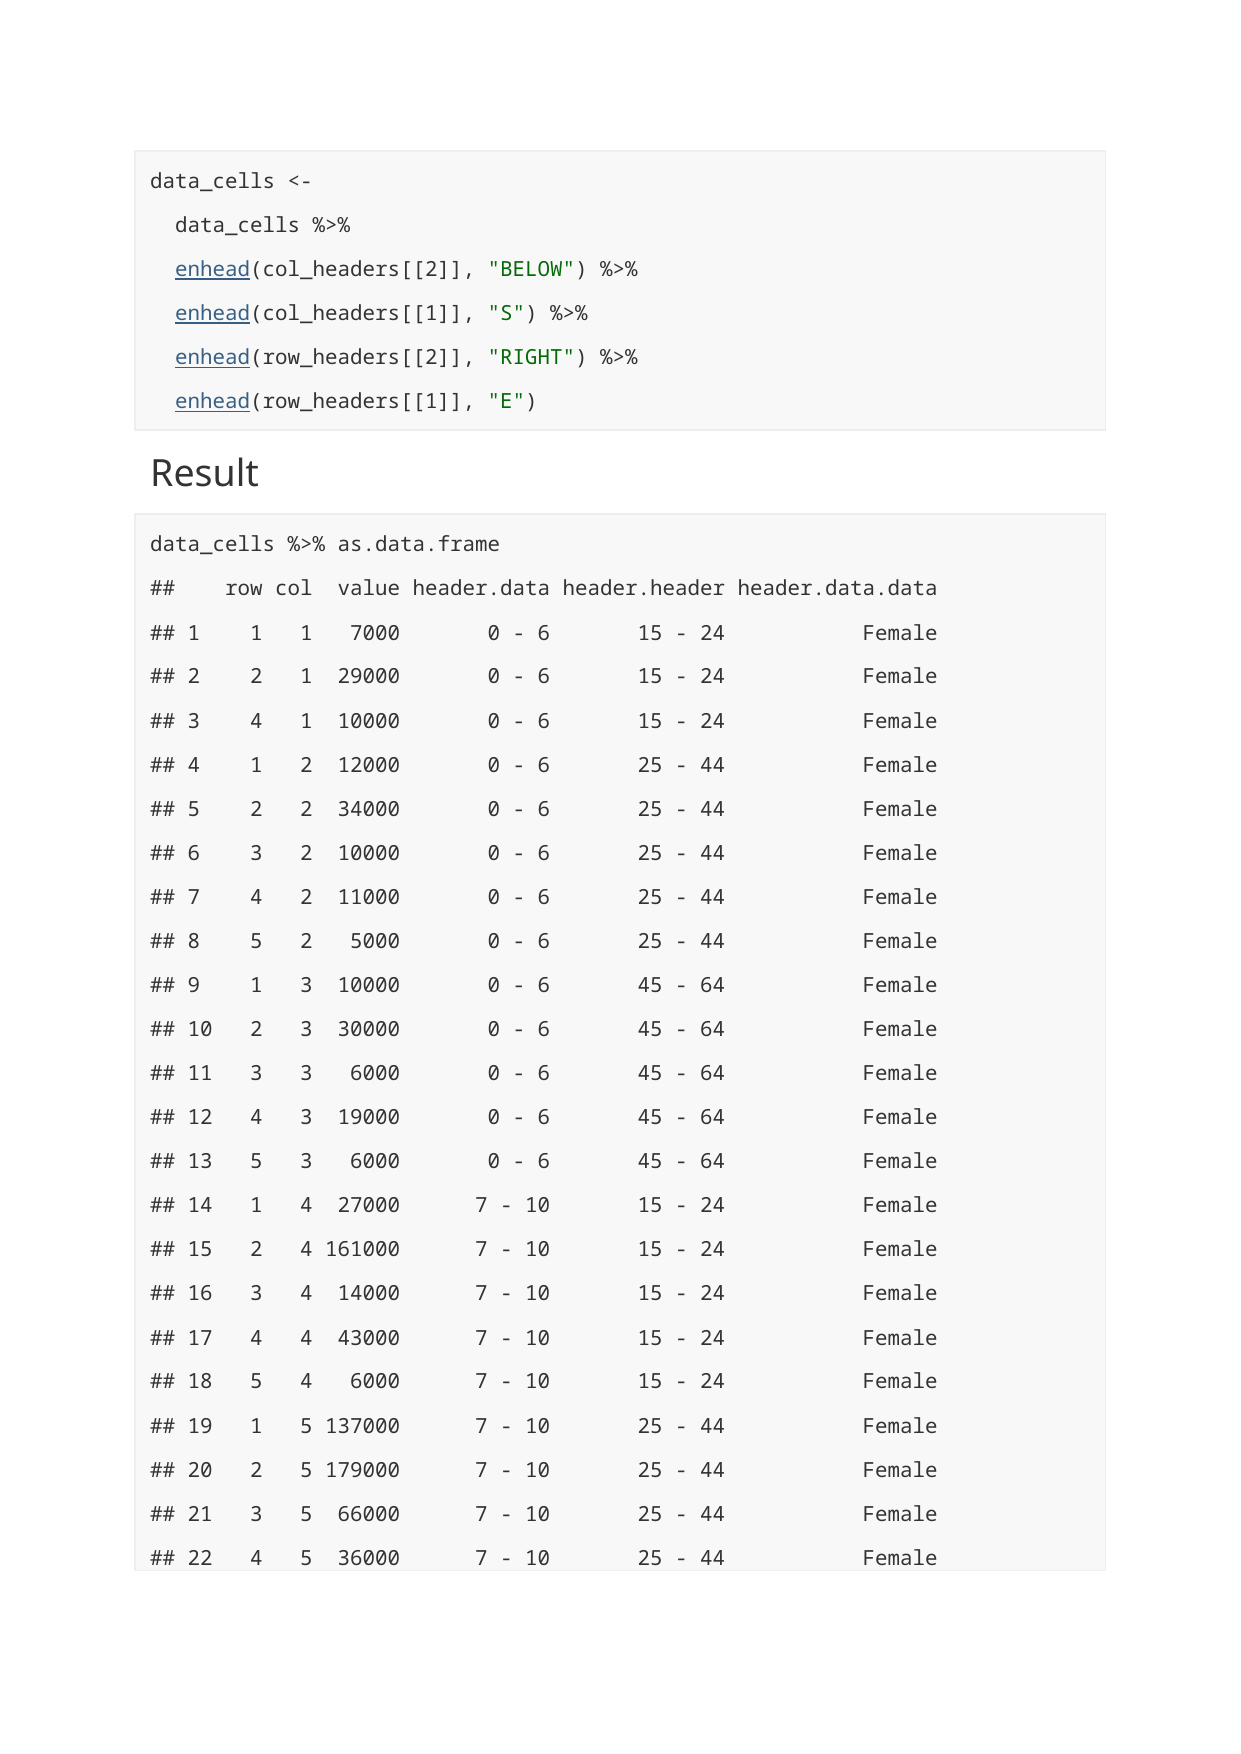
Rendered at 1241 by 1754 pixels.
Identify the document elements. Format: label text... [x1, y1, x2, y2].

text ## 1 1 1 7000 0 - 6 15 - 24 Female [136, 601, 1105, 646]
text ## 17 4 4 43000 7 - 10 15 - 24 Female [136, 1306, 1105, 1351]
text ## 9 1 3 10000 0 - 6 45 - 64 Female [136, 954, 1105, 998]
text enhead(row_headers[[1]], "E") [136, 370, 1105, 429]
text Result [150, 447, 1090, 498]
text ## 7 4 2 11000 0 - 6 25 - 44 Female [136, 866, 1105, 910]
text ## 5 2 2 34000 0 - 6 25 - 44 Female [136, 778, 1105, 822]
text ## 10 2 3 30000 0 - 6 45 - 64 Female [136, 998, 1105, 1042]
text ## 18 5 4 6000 7 - 10 15 - 24 Female [136, 1351, 1105, 1394]
text ## 16 3 4 14000 7 - 10 15 - 24 Female [136, 1262, 1105, 1306]
text ## 2 2 1 29000 0 - 6 15 - 24 Female [136, 646, 1105, 689]
text ## 8 5 2 5000 0 - 6 25 - 44 Female [136, 910, 1105, 954]
text ## 6 3 2 10000 0 - 6 25 - 44 Female [136, 822, 1105, 866]
text enhead(col_headers[[1]], "S") %>% [136, 282, 1105, 326]
text data_cells %>% as.data.frame [136, 515, 1105, 557]
text ## 20 2 5 179000 7 - 10 25 - 44 Female [136, 1439, 1105, 1483]
text ## row col value header.data header.header header.data.data [136, 557, 1105, 601]
text data_cells %>% [136, 194, 1105, 238]
text enhead(row_headers[[2]], "RIGHT") %>% [136, 326, 1105, 370]
text data_cells <- [136, 152, 1105, 194]
text ## 21 3 5 66000 7 - 10 25 - 44 Female [136, 1483, 1105, 1527]
text ## 14 1 4 27000 7 - 10 15 - 24 Female [136, 1174, 1105, 1218]
text ## 15 2 4 161000 7 - 10 15 - 24 Female [136, 1218, 1105, 1262]
text ## 13 5 3 6000 0 - 6 45 - 64 Female [136, 1130, 1105, 1174]
text ## 22 4 5 36000 7 - 10 25 - 44 Female [136, 1527, 1105, 1570]
text ## 19 1 5 137000 7 - 10 25 - 44 Female [136, 1394, 1105, 1439]
text ## 11 3 3 6000 0 - 6 45 - 64 Female [136, 1042, 1105, 1086]
text ## 4 1 2 12000 0 - 6 25 - 44 Female [136, 734, 1105, 778]
text ## 3 4 1 10000 0 - 6 15 - 24 Female [136, 689, 1105, 734]
text enhead(col_headers[[2]], "BELOW") %>% [136, 238, 1105, 282]
text ## 12 4 3 19000 0 - 6 45 - 64 Female [136, 1086, 1105, 1130]
